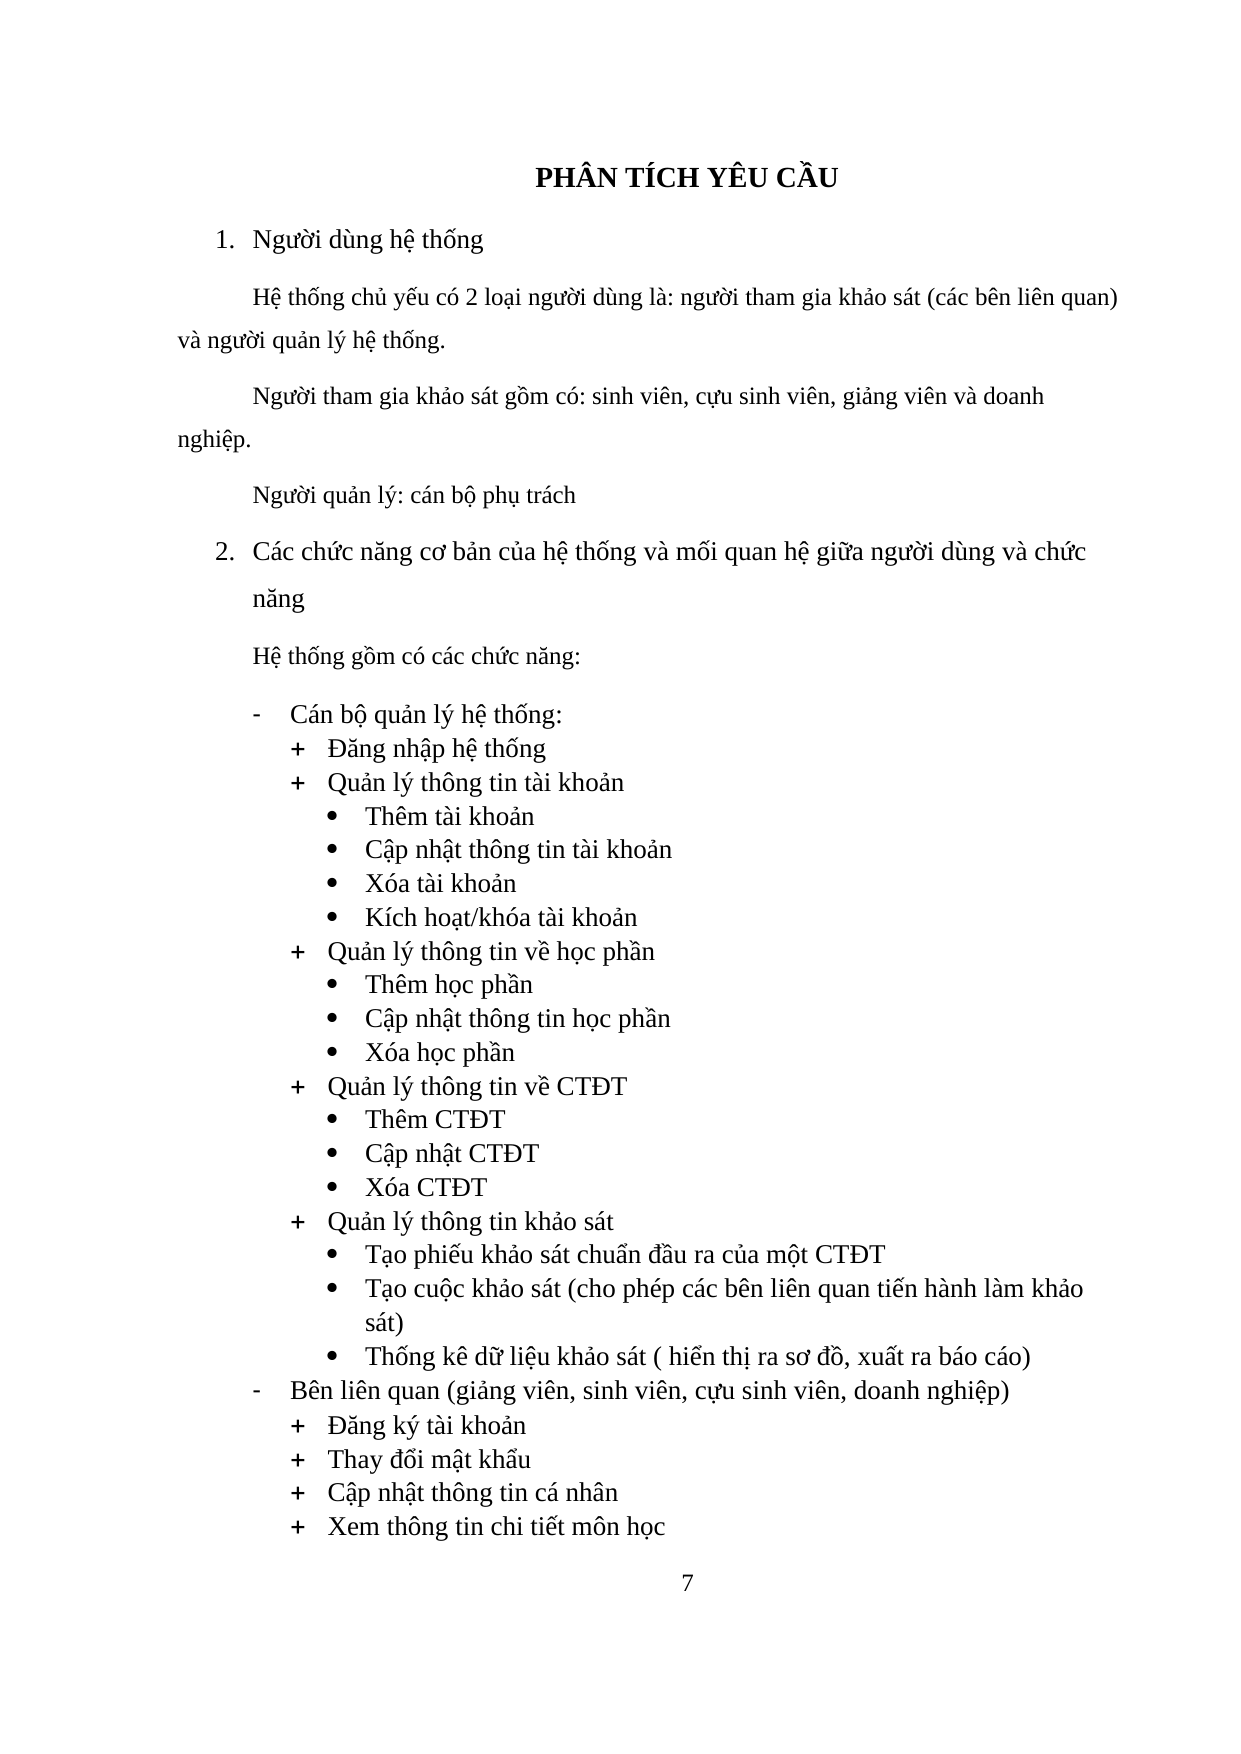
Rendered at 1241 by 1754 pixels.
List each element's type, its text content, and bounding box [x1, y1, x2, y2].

list Đăng ký tài khoản [290, 1409, 1122, 1440]
list Thống kê dữ liệu khảo sát ( hiển thị ra sơ đồ, xuất ra báo cáo) [327, 1339, 1122, 1371]
text Hệ thống gồm có các chức năng: [177, 641, 1122, 670]
subtitle Người dùng hệ thống [215, 223, 1122, 254]
list Quản lý thông tin về CTĐT [290, 1070, 1122, 1101]
list Thêm học phần [327, 969, 1122, 1000]
list Thêm CTĐT [327, 1104, 1122, 1135]
list Cập nhật thông tin học phần [327, 1002, 1122, 1034]
list Thay đổi mật khẩu [290, 1443, 1122, 1474]
subtitle Các chức năng cơ bản của hệ thống và mối quan hệ giữa người dùng và chức năng [215, 535, 1122, 613]
list Xóa tài khoản [327, 867, 1122, 899]
list Cập nhật thông tin tài khoản [327, 834, 1122, 865]
list Cập nhật CTĐT [327, 1137, 1122, 1169]
list Cập nhật thông tin cá nhân [290, 1476, 1122, 1508]
list Đăng nhập hệ thống [290, 732, 1122, 764]
list Quản lý thông tin về học phần [290, 935, 1122, 966]
subtitle PHÂN TÍCH YÊU CẦU [177, 160, 1122, 194]
list Quản lý thông tin tài khoản [290, 766, 1122, 797]
list Quản lý thông tin khảo sát [290, 1205, 1122, 1236]
text Người quản lý: cán bộ phụ trách [177, 480, 1122, 508]
list Tạo phiếu khảo sát chuẩn đầu ra của một CTĐT [327, 1239, 1122, 1270]
list Bên liên quan (giảng viên, sinh viên, cựu sinh viên, doanh nghiệp) [252, 1373, 1122, 1406]
list Tạo cuộc khảo sát (cho phép các bên liên quan tiến hành làm khảo sát) [327, 1272, 1122, 1337]
list Thêm tài khoản [327, 800, 1122, 831]
list Kích hoạt/khóa tài khoản [327, 901, 1122, 932]
list Xóa CTĐT [327, 1171, 1122, 1202]
list Xem thông tin chi tiết môn học [290, 1510, 1122, 1541]
text Hệ thống chủ yếu có 2 loại người dùng là: người tham gia khảo sát (các bên liên quan) và người quản lý hệ thống. [177, 282, 1122, 354]
list Cán bộ quản lý hệ thống: [252, 697, 1122, 730]
text Người tham gia khảo sát gồm có: sinh viên, cựu sinh viên, giảng viên và doanh nghiệp. [177, 381, 1122, 453]
list Xóa học phần [327, 1036, 1122, 1067]
